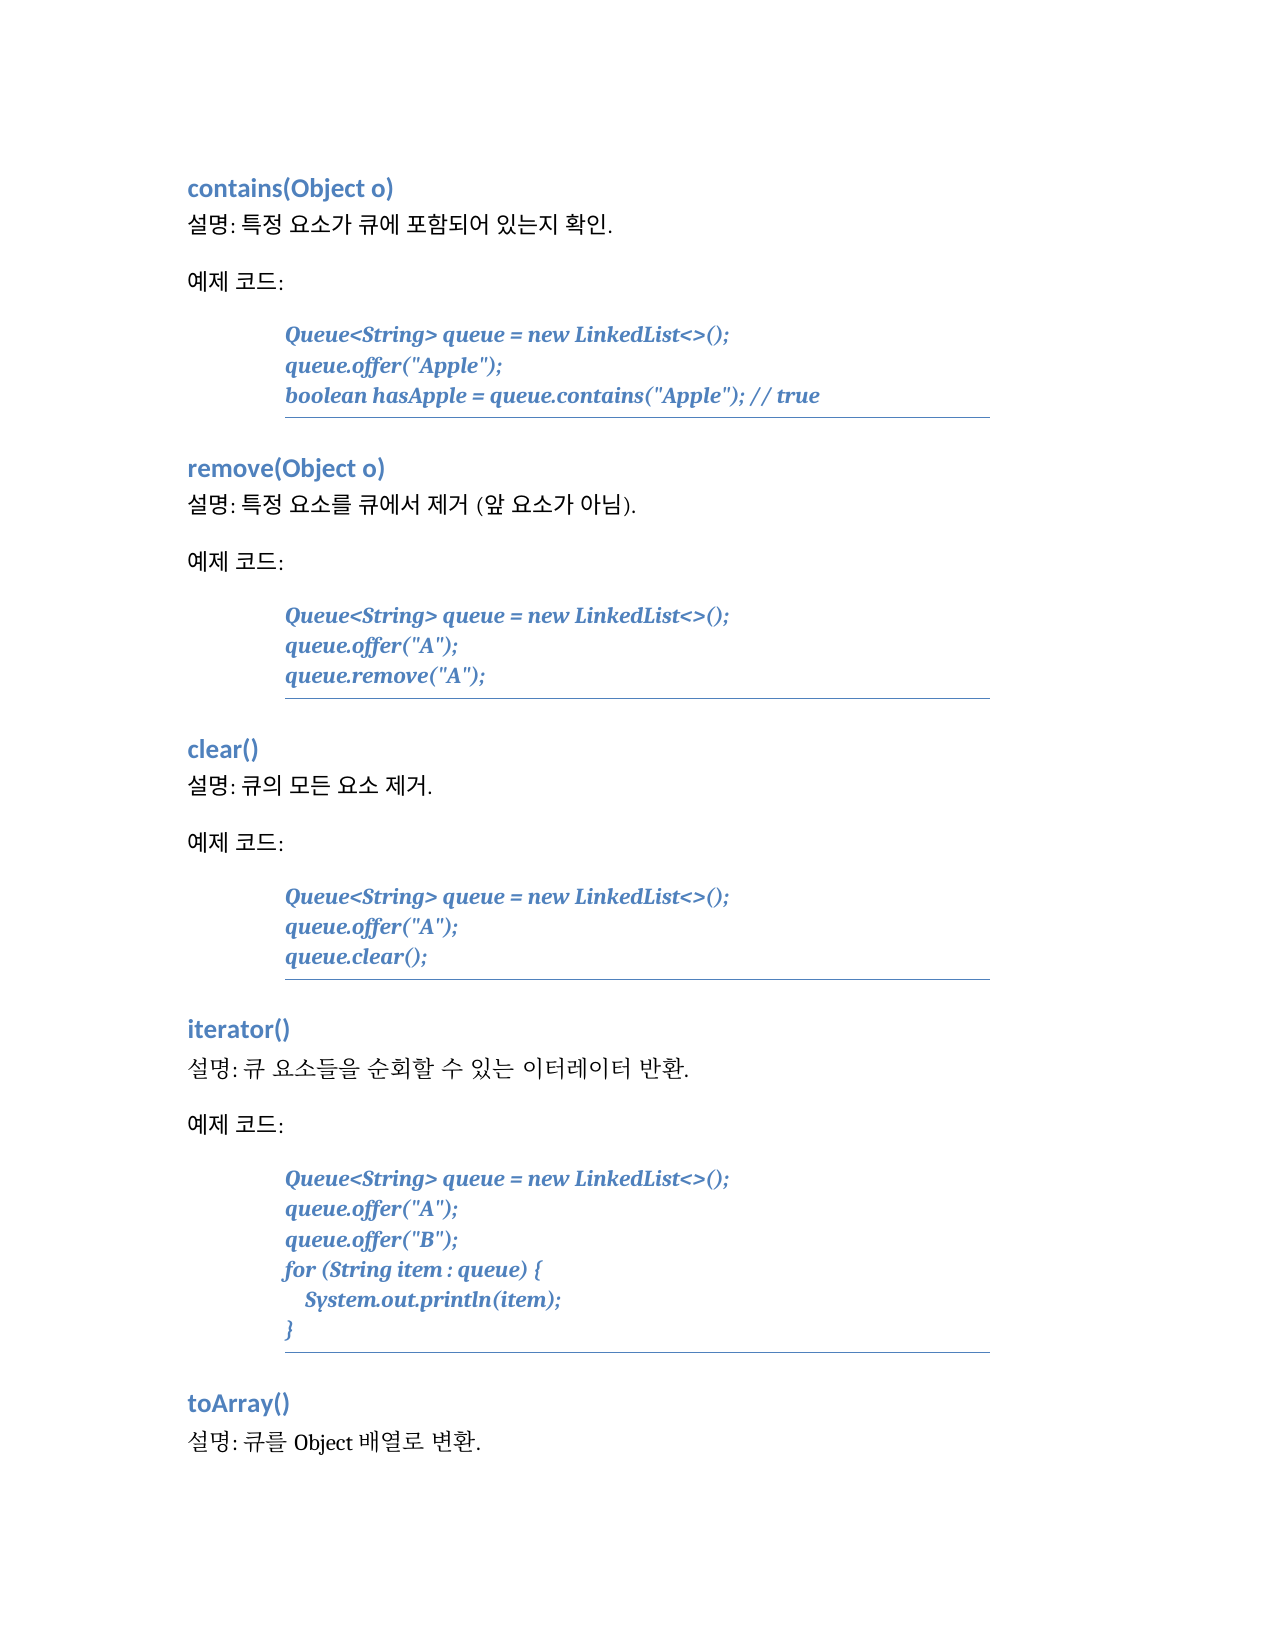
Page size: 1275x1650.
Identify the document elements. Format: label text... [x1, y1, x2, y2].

subtitle remove(Object o) [187, 451, 1087, 484]
text Queue<String> queue = new LinkedList<>(); queue.offer("A"); queue.offer("B"); for (String item : queue) { System.out.println(item); } [285, 1166, 990, 1352]
text 설명: 특정 요소를 큐에서 제거 (앞 요소가 아님). [187, 489, 1087, 521]
text 설명: 특정 요소가 큐에 포함되어 있는지 확인. [187, 209, 1087, 240]
text 예제 코드: [187, 827, 1087, 858]
text 설명: 큐 요소들을 순회할 수 있는 이터레이터 반환. [187, 1051, 1087, 1083]
subtitle contains(Object o) [187, 171, 1087, 204]
subtitle toArray() [187, 1386, 1087, 1419]
text 설명: 큐를 Object 배열로 변환. [187, 1424, 1087, 1457]
text Queue<String> queue = new LinkedList<>(); queue.offer("A"); queue.remove("A"); [285, 603, 990, 698]
text 예제 코드: [187, 266, 1087, 297]
text 설명: 큐의 모든 요소 제거. [187, 770, 1087, 801]
subtitle iterator() [187, 1013, 1087, 1046]
text 예제 코드: [187, 546, 1087, 577]
text Queue<String> queue = new LinkedList<>(); queue.offer("A"); queue.clear(); [285, 883, 990, 979]
text Queue<String> queue = new LinkedList<>(); queue.offer("Apple"); boolean hasApple = queue.contains("Apple"); // true [285, 322, 990, 417]
subtitle clear() [187, 732, 1087, 765]
text 예제 코드: [187, 1109, 1087, 1141]
